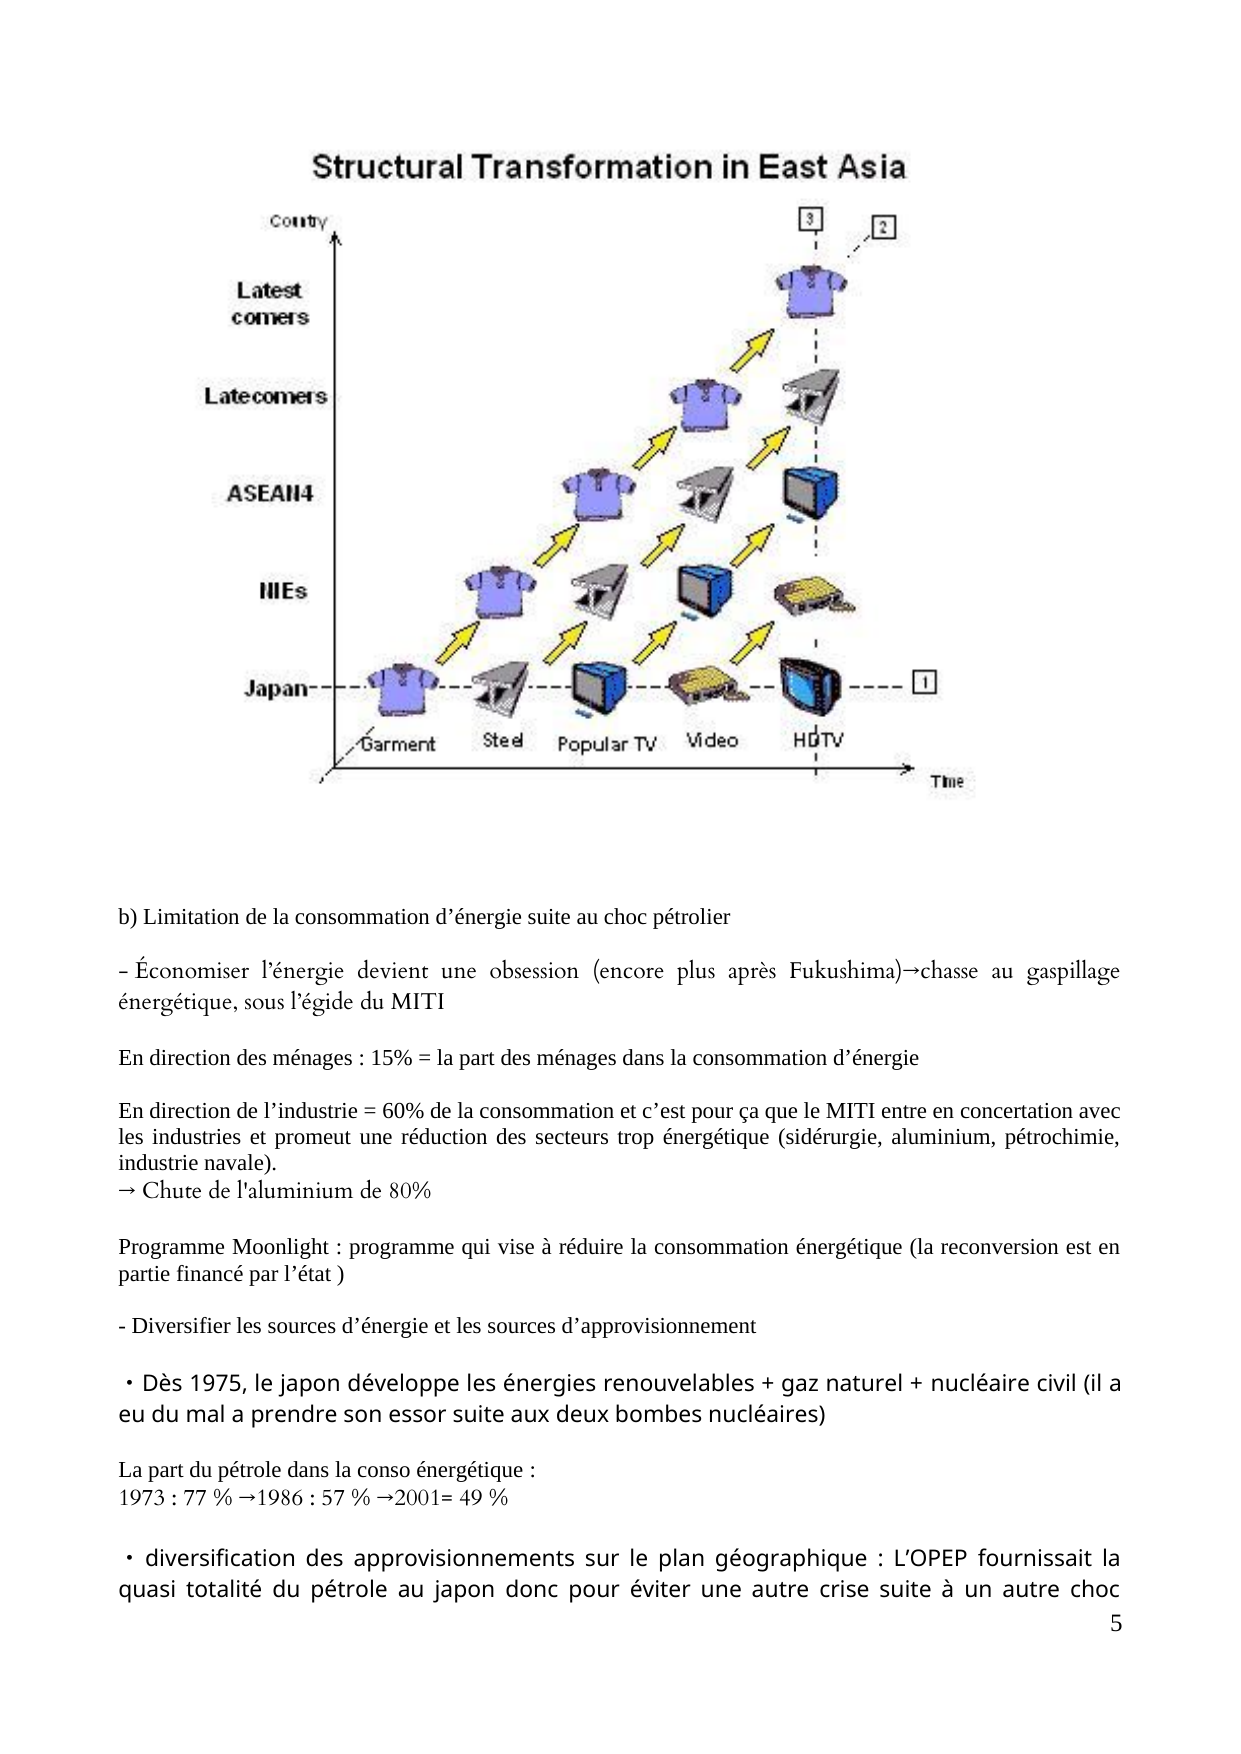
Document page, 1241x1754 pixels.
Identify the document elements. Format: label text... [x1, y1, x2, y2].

picture [131, 118, 1110, 851]
text En direction de l’industrie = 60% de la consommation et c’est pour ça que le MITI entre en concertation avec les industries et promeut une réduction des secteurs trop énergétique (sidérurgie, aluminium, pétrochimie, industrie navale). [118, 1097, 1122, 1176]
text - Diversifier les sources d’énergie et les sources d’approvisionnement [118, 1312, 1122, 1339]
text En direction des ménages : 15% = la part des ménages dans la consommation d’énergie [118, 1044, 1122, 1070]
text Programme Moonlight : programme qui vise à réduire la consommation énergétique (la reconversion est en partie financé par l’état ) [118, 1233, 1122, 1286]
text La part du pétrole dans la conso énergétique : [118, 1456, 1122, 1482]
text ・Dès 1975, le japon développe les énergies renouvelables + gaz naturel + nucléaire civil (il a eu du mal a prendre son essor suite aux deux bombes nucléaires) [118, 1365, 1122, 1429]
text 1973 : 77 % →1986 : 57 % →2001= 49 % [118, 1482, 1122, 1513]
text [118, 1540, 1122, 1604]
text - Économiser l’énergie devient une obsession (encore plus après Fukushima)→chasse au gaspillage énergétique, sous l’égide du MITI [118, 956, 1122, 1018]
text b) Limitation de la consommation d’énergie suite au choc pétrolier [118, 903, 1122, 929]
text → Chute de l'aluminium de 80% [118, 1176, 1122, 1207]
